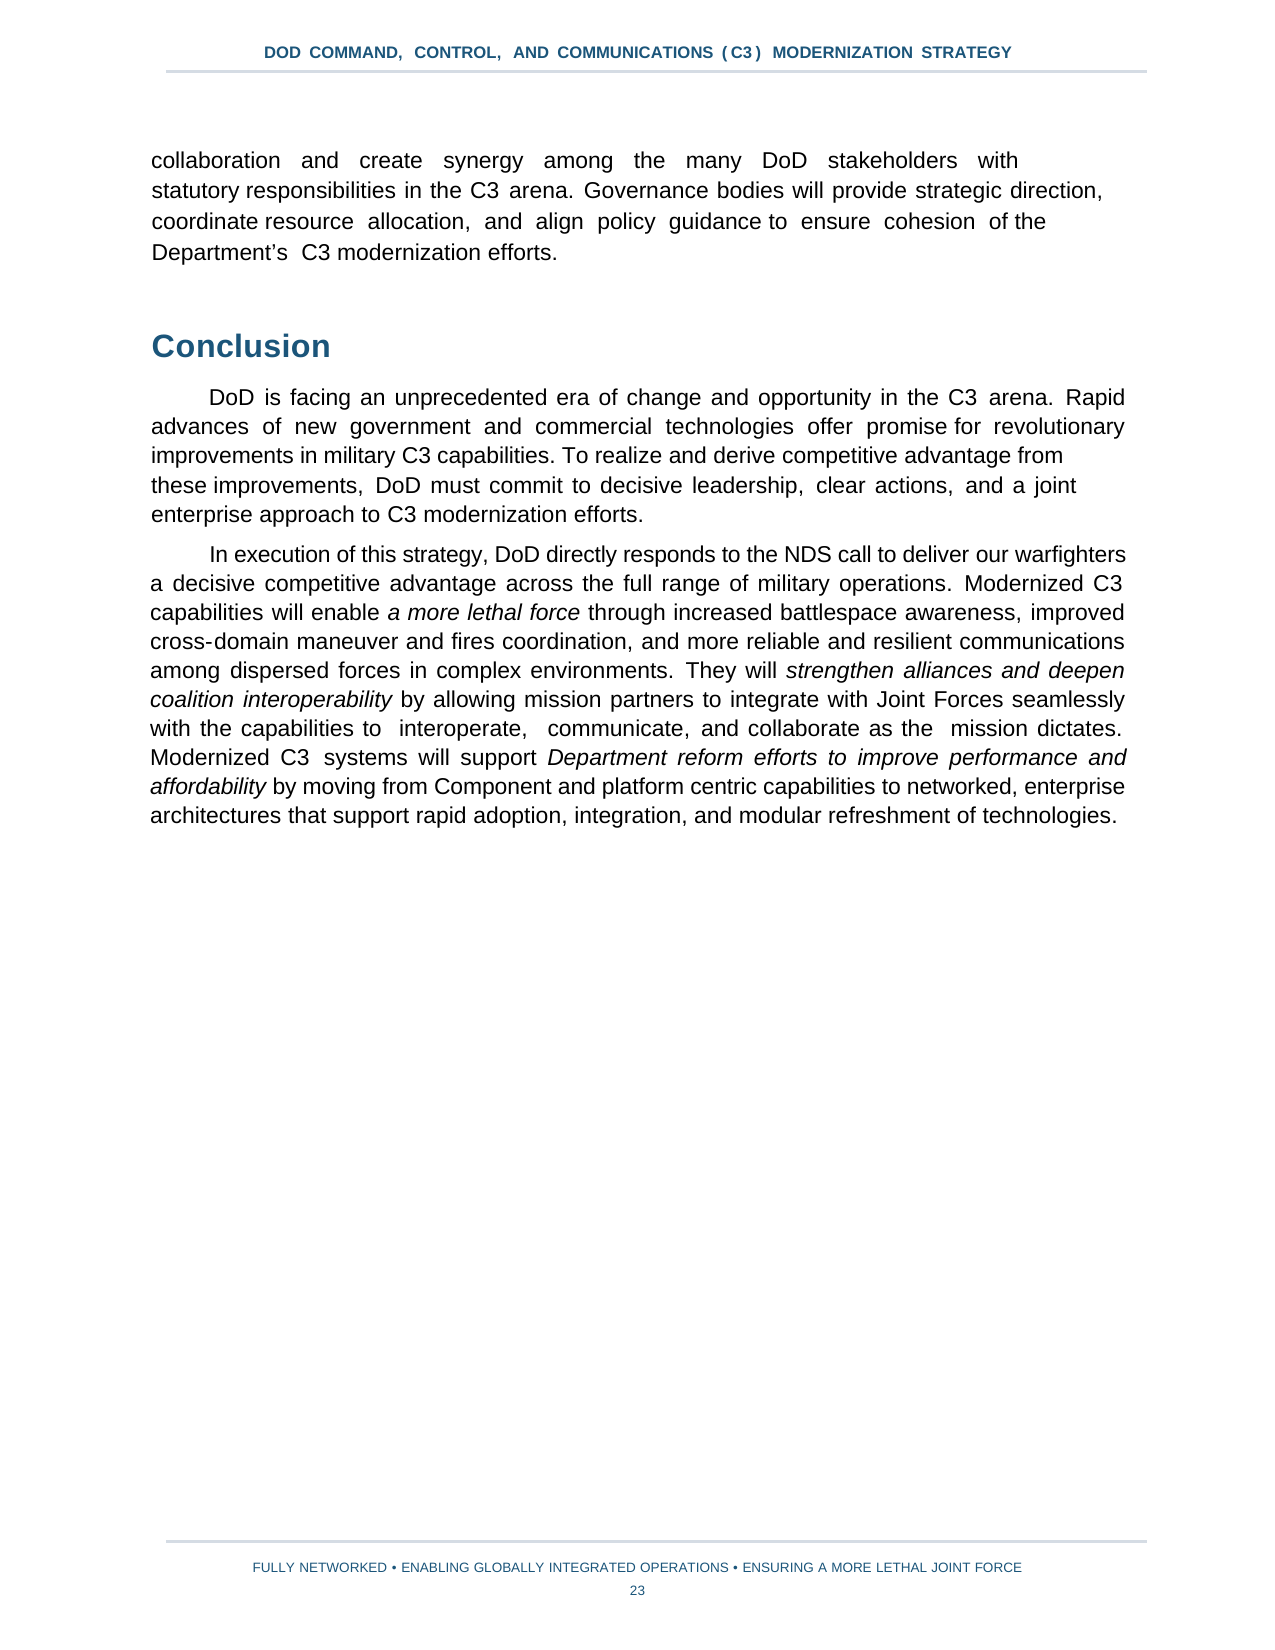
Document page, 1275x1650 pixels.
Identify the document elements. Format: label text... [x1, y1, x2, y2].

text collaboration and create synergy among the many DoD stakeholders with statutory responsibilities in the C3 arena. Governance bodies will provide strategic direction, coordinate resource allocation, and align policy guidance to ensure cohesion of the Department’s C3 modernization efforts. [151, 147, 1126, 265]
text Conclusion [151, 323, 1128, 371]
text DoD is facing an unprecedented era of change and opportunity in the C3 arena. Rapid advances of new government and commercial technologies offer promise for revolutionary improvements in military C3 capabilities. To realize and derive competitive advantage from these improvements, DoD must commit to decisive leadership, clear actions, and a joint enterprise approach to C3 modernization efforts. [151, 383, 1125, 528]
text In execution of this strategy, DoD directly responds to the NDS call to deliver our warfighters a decisive competitive advantage across the full range of military operations. Modernized C3 capabilities will enable a more lethal force through increased battlespace awareness, improved cross-domain maneuver and fires coordination, and more reliable and resilient communications among dispersed forces in complex environments. They will strengthen alliances and deepen coalition interoperability by allowing mission partners to integrate with Joint Forces seamlessly with the capabilities to interoperate, communicate, and collaborate as the mission dictates. Modernized C3 systems will support Department reform efforts to improve performance and affordability by moving from Component and platform centric capabilities to networked, enterprise architectures that support rapid adoption, integration, and modular refreshment of technologies. [150, 541, 1126, 828]
